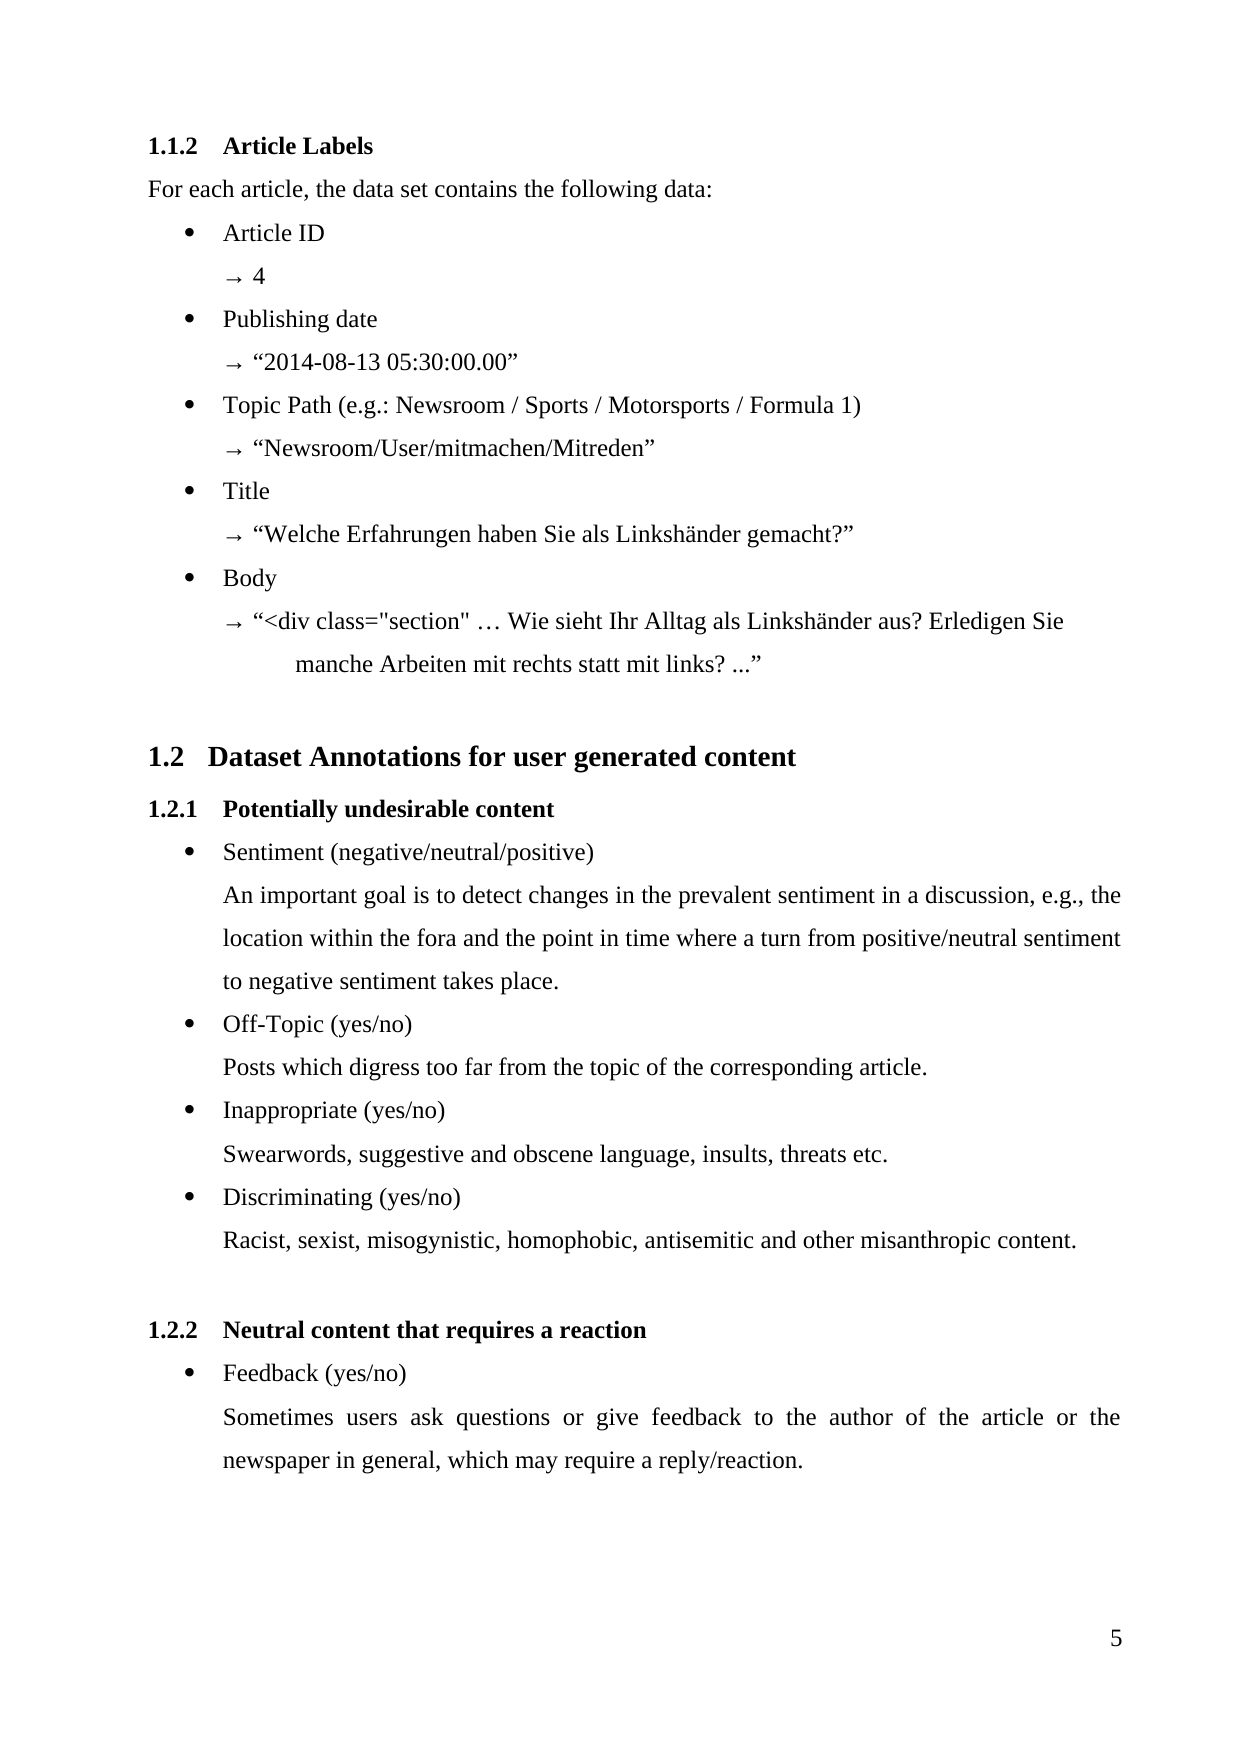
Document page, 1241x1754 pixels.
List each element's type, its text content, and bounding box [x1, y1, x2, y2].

list Racist, sexist, misogynistic, homophobic, antisemitic and other misanthropic content. [223, 1225, 1122, 1254]
subtitle Neutral content that requires a reaction [148, 1315, 1122, 1344]
list Publishing date [185, 304, 1122, 333]
list Discriminating (yes/no) [185, 1182, 1122, 1211]
list → “2014-08-13 05:30:00.00” [148, 347, 1122, 376]
list Swearwords, suggestive and obscene language, insults, threats etc. [223, 1139, 1122, 1167]
text For each article, the data set contains the following data: [148, 174, 1122, 203]
list → “Newsroom/User/mitmachen/Mitreden” [148, 433, 1122, 462]
list → “<div class="section" … Wie sieht Ihr Alltag als Linkshänder aus? Erledigen Sie manche Arbeiten mit rechts statt mit links? ...” [148, 606, 1122, 678]
subtitle Potentially undesirable content [148, 794, 1122, 822]
list Body [185, 563, 1122, 591]
subtitle Article Labels [148, 131, 1122, 160]
list Sentiment (negative/neutral/positive) [185, 837, 1122, 866]
list Off-Topic (yes/no) [185, 1009, 1122, 1038]
list Title [185, 476, 1122, 505]
list Feedback (yes/no) [185, 1358, 1122, 1387]
list → 4 [148, 261, 1122, 289]
list Topic Path (e.g.: Newsroom / Sports / Motorsports / Formula 1) [185, 390, 1122, 419]
list Inappropriate (yes/no) [185, 1096, 1122, 1124]
list Sometimes users ask questions or give feedback to the author of the article or the newspaper in general, which may require a reply/reaction. [223, 1402, 1122, 1473]
subtitle Dataset Annotations for user generated content [148, 739, 1122, 773]
list Posts which digress too far from the topic of the corresponding article. [223, 1052, 1122, 1081]
list An important goal is to detect changes in the prevalent sentiment in a discussion, e.g., the location within the fora and the point in time where a turn from positive/neutral sentiment to negative sentiment takes place. [223, 880, 1122, 995]
list Article ID [185, 218, 1122, 246]
list → “Welche Erfahrungen haben Sie als Linkshänder gemacht?” [148, 519, 1122, 548]
